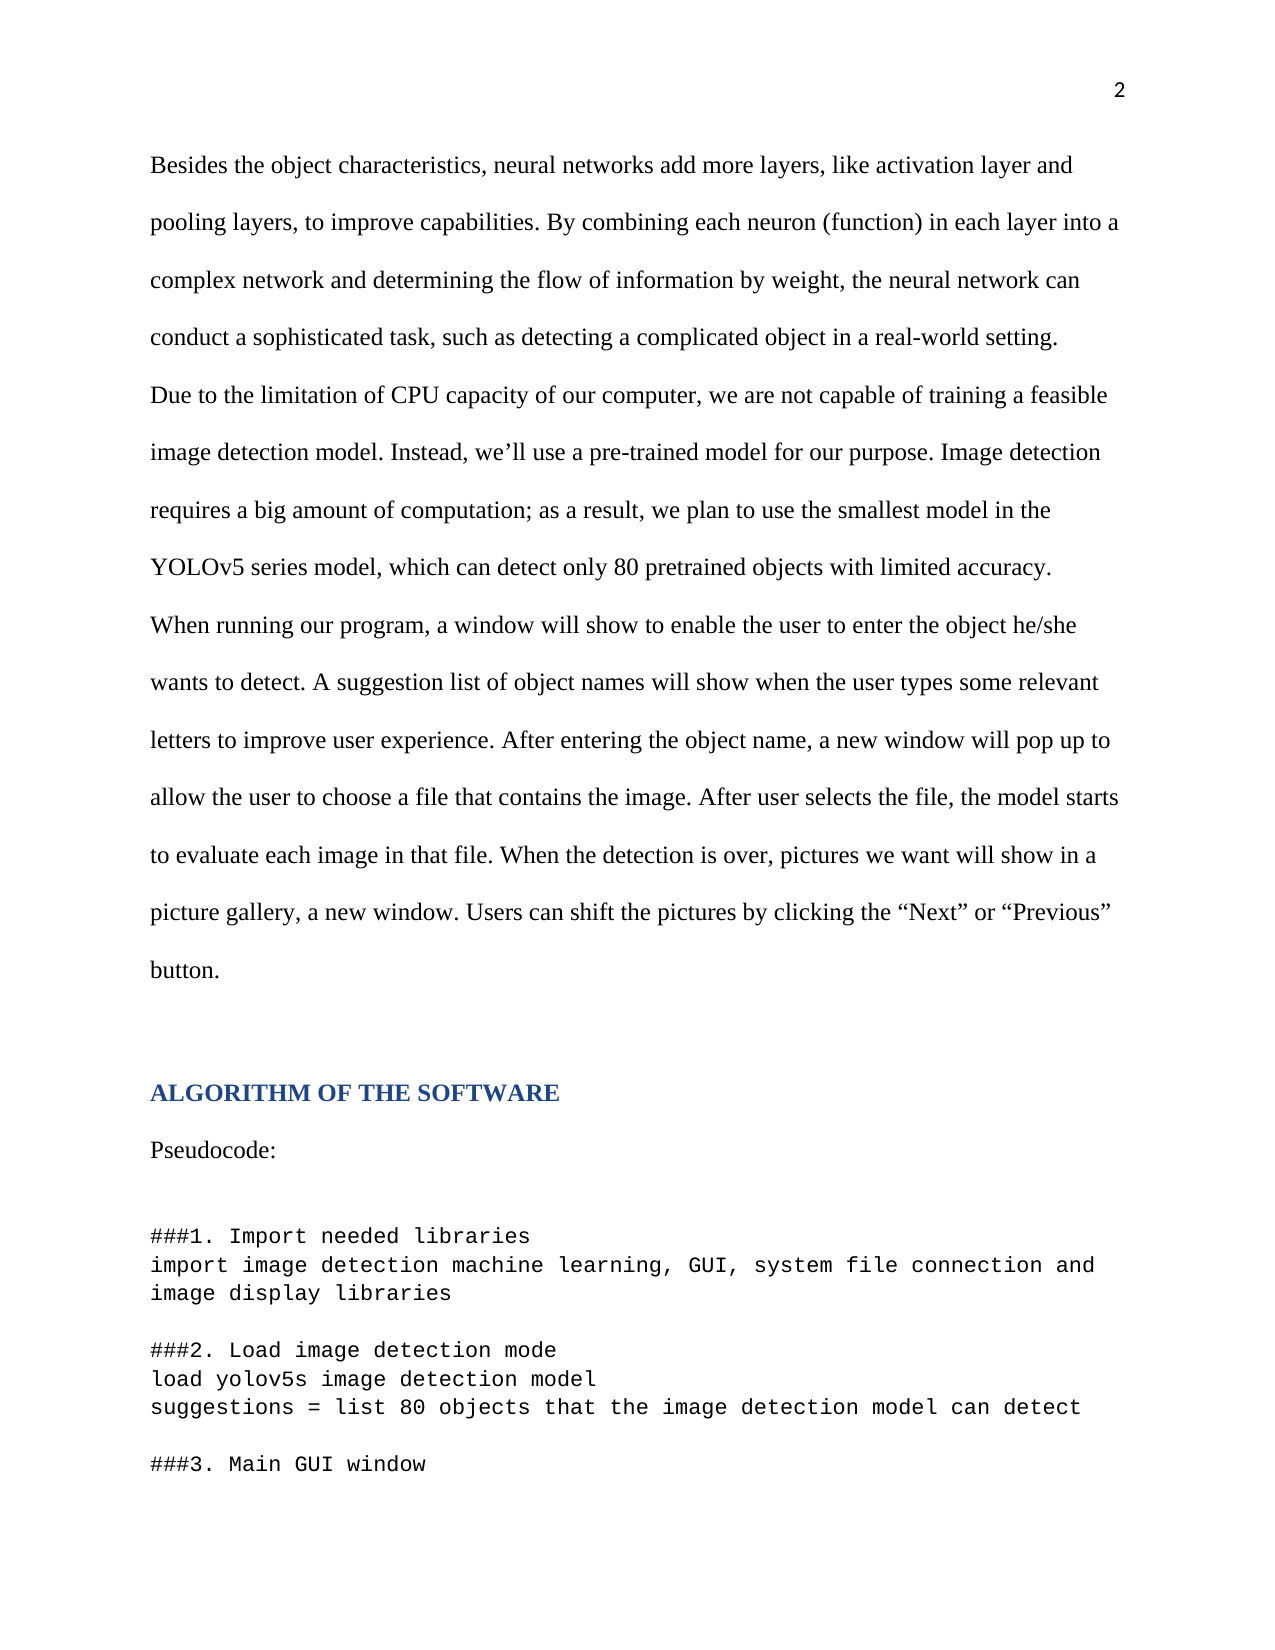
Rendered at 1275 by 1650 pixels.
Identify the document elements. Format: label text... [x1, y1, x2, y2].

text Due to the limitation of CPU capacity of our computer, we are not capable of training a feasible image detection model. Instead, we’ll use a pre-trained model for our purpose. Image detection requires a big amount of computation; as a result, we plan to use the smallest model in the YOLOv5 series model, which can detect only 80 pretrained objects with limited accuracy. [150, 380, 1125, 581]
text Pseudocode: [150, 1135, 1125, 1164]
text ###1. Import needed libraries [150, 1226, 1125, 1251]
text When running our program, a window will show to enable the user to enter the object he/she wants to detect. A suggestion list of object names will show when the user types some relevant letters to improve user experience. After entering the object name, a new window will pop up to allow the user to choose a file that contains the image. After user selects the file, the model starts to evaluate each image in that file. When the detection is over, pictures we want will show in a picture gallery, a new window. Users can shift the pictures by clicking the “Next” or “Previous” button. [150, 610, 1125, 984]
text load yolov5s image detection model [150, 1368, 1125, 1393]
text ###3. Main GUI window [150, 1453, 1125, 1478]
text ALGORITHM OF THE SOFTWARE [150, 1078, 1125, 1106]
text suggestions = list 80 objects that the image detection model can detect [150, 1396, 1125, 1421]
text ###2. Load image detection mode [150, 1339, 1125, 1364]
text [150, 150, 1125, 351]
text import image detection machine learning, GUI, system file connection and image display libraries [150, 1254, 1125, 1307]
